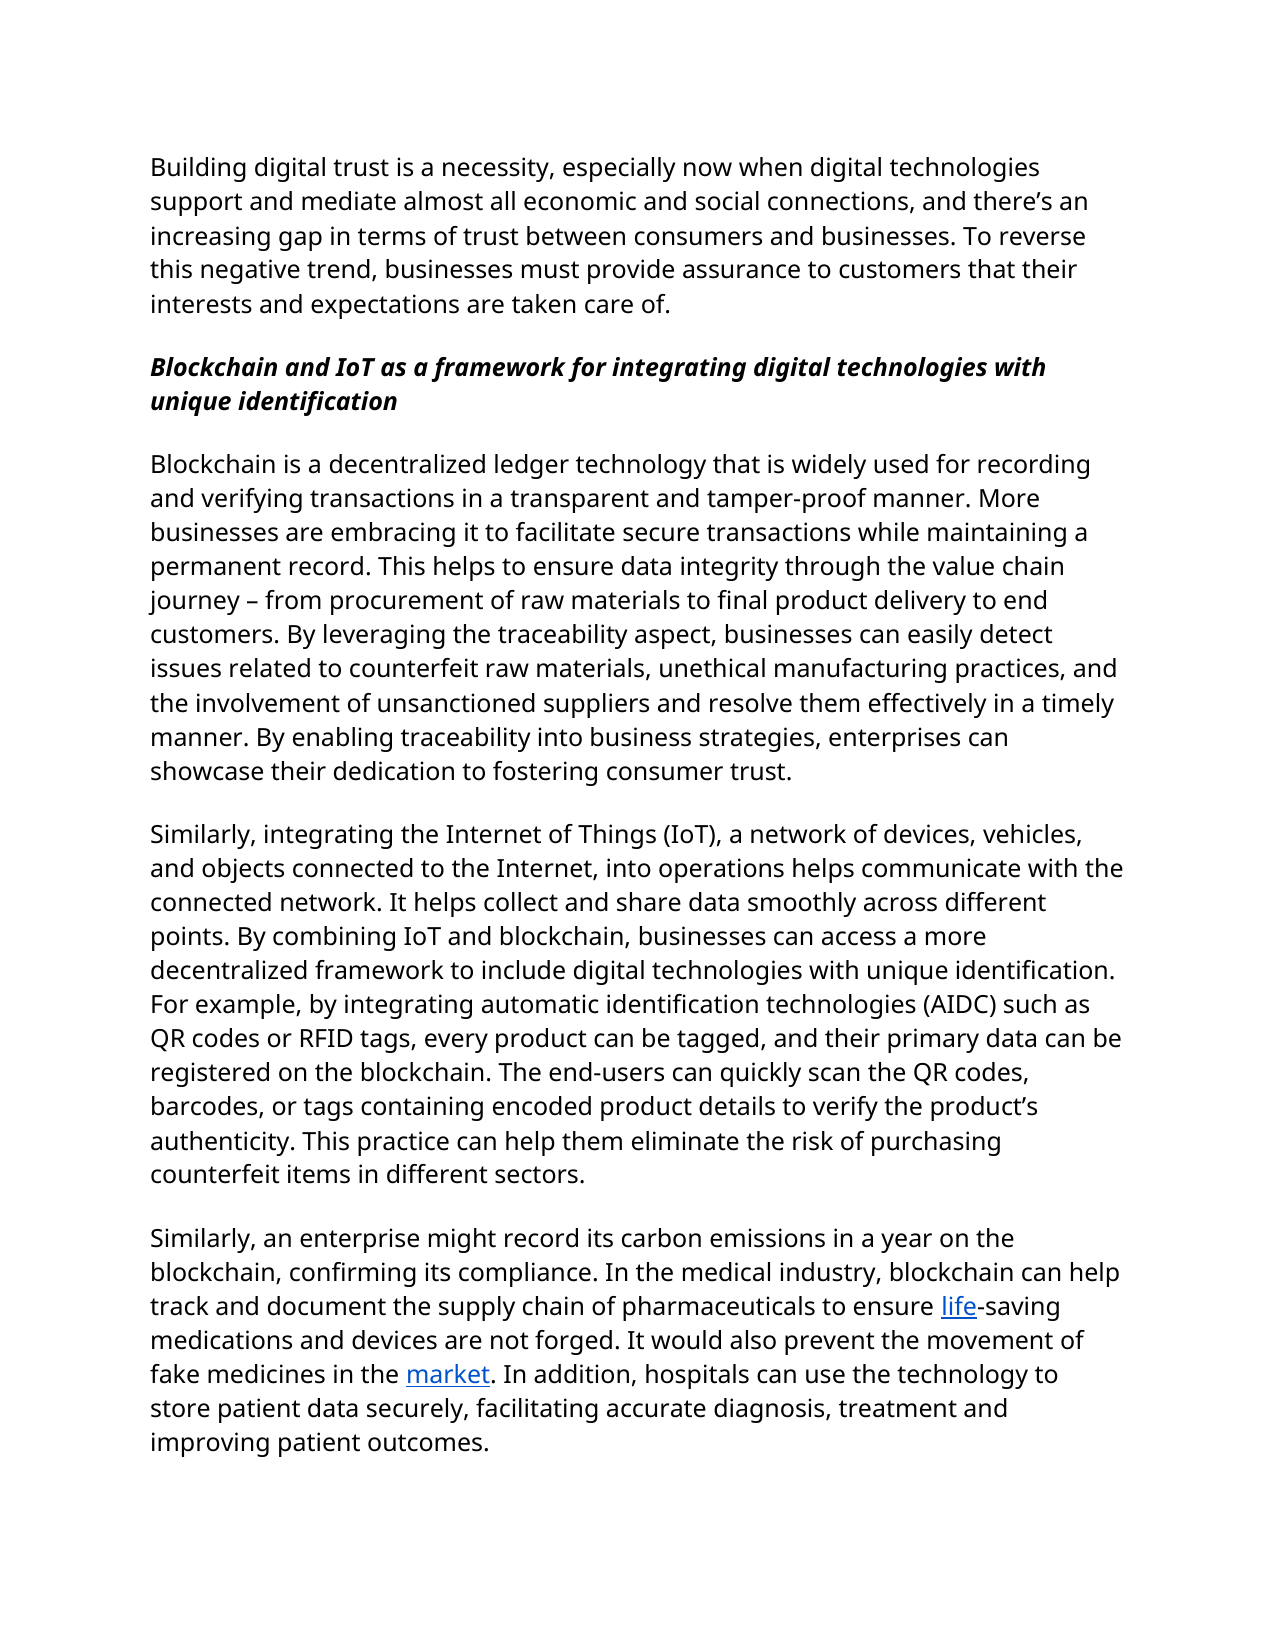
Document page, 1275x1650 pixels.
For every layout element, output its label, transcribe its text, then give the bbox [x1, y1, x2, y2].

text Blockchain is a decentralized ledger technology that is widely used for recording and verifying transactions in a transparent and tamper-proof manner. More businesses are embracing it to facilitate secure transactions while maintaining a permanent record. This helps to ensure data integrity through the value chain journey – from procurement of raw materials to final product delivery to end customers. By leveraging the traceability aspect, businesses can easily detect issues related to counterfeit raw materials, unethical manufacturing practices, and the involvement of unsanctioned suppliers and resolve them effectively in a timely manner. By enabling traceability into business strategies, enterprises can showcase their dedication to fostering consumer trust. [150, 447, 1125, 787]
text Similarly, integrating the Internet of Things (IoT), a network of devices, vehicles, and objects connected to the Internet, into operations helps communicate with the connected network. It helps collect and share data smoothly across different points. By combining IoT and blockchain, businesses can access a more decentralized framework to include digital technologies with unique identification. For example, by integrating automatic identification technologies (AIDC) such as QR codes or RFID tags, every product can be tagged, and their primary data can be registered on the blockchain. The end-users can quickly scan the QR codes, barcodes, or tags containing encoded product details to verify the product’s authenticity. This practice can help them eliminate the risk of purchasing counterfeit items in different sectors. [150, 817, 1125, 1191]
text Building digital trust is a necessity, especially now when digital technologies support and mediate almost all economic and social connections, and there’s an increasing gap in terms of trust between consumers and businesses. To reverse this negative trend, businesses must provide assurance to customers that their interests and expectations are taken care of. [150, 150, 1125, 320]
text Similarly, an enterprise might record its carbon emissions in a year on the blockchain, confirming its compliance. In the medical industry, blockchain can help track and document the supply chain of pharmaceuticals to ensure life-saving medications and devices are not forged. It would also prevent the movement of fake medicines in the market. In addition, hospitals can use the technology to store patient data securely, facilitating accurate diagnosis, treatment and improving patient outcomes. [150, 1220, 1125, 1459]
text Blockchain and IoT as a framework for integrating digital technologies with unique identification [150, 349, 1125, 418]
